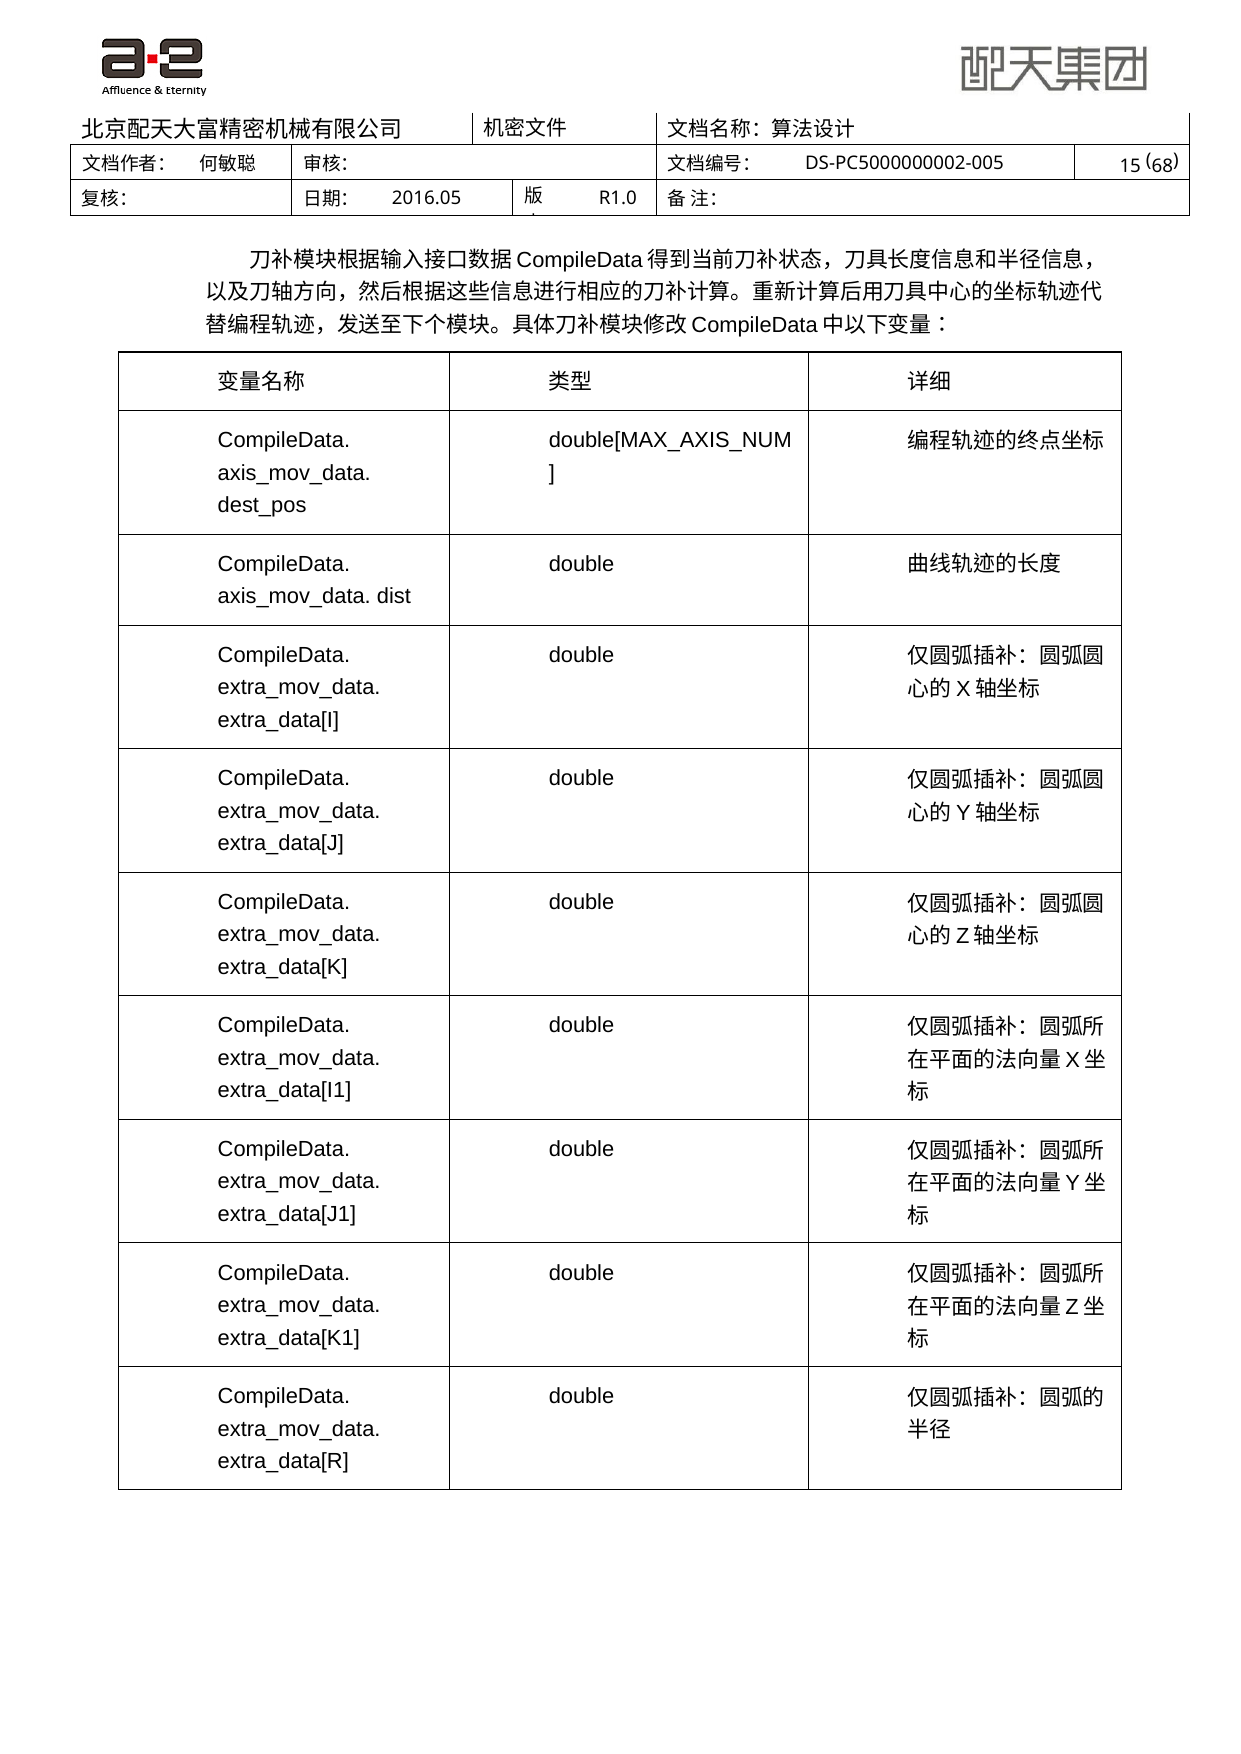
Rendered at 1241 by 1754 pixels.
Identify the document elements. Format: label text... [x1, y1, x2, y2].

table_cell CompileData. extra_mov_data. extra_data[K] [119, 873, 449, 995]
table_cell 仅圆弧插补：圆弧所在平面的法向量X坐标 [809, 996, 1121, 1119]
table_header 变量名称 [119, 353, 449, 410]
table_cell double [450, 873, 808, 995]
table_cell 仅圆弧插补：圆弧所在平面的法向量Z坐标 [809, 1243, 1121, 1366]
table_cell 编程轨迹的终点坐标 [809, 411, 1121, 533]
table_cell CompileData. extra_mov_data. extra_data[I1] [119, 996, 449, 1119]
table_header 详细 [809, 353, 1121, 410]
table_cell double [450, 535, 808, 624]
table_cell double[MAX_AXIS_NUM] [450, 411, 808, 533]
picture [81, 25, 212, 108]
table_cell 仅圆弧插补：圆弧所在平面的法向量Y坐标 [809, 1120, 1121, 1242]
table_cell 仅圆弧插补：圆弧的半径 [809, 1367, 1121, 1489]
table_cell double [450, 749, 808, 872]
table_cell double [450, 1243, 808, 1366]
table_cell CompileData. extra_mov_data. extra_data[R] [119, 1367, 449, 1489]
table_cell CompileData. axis_mov_data. dist [119, 535, 449, 624]
table_header 类型 [450, 353, 808, 410]
table_cell CompileData. extra_mov_data. extra_data[K1] [119, 1243, 449, 1366]
table_cell double [450, 626, 808, 748]
table_cell double [450, 1367, 808, 1489]
table_cell double [450, 996, 808, 1119]
table_cell CompileData. extra_mov_data. extra_data[J] [119, 749, 449, 872]
table_cell 仅圆弧插补：圆弧圆心的Y轴坐标 [809, 749, 1121, 872]
table_cell double [450, 1120, 808, 1242]
text 刀补模块根据输入接口数据CompileData得到当前刀补状态，刀具长度信息和半径信息，以及刀轴方向，然后根据这些信息进行相应的刀补计算。重新计算后用刀具中心的坐标轨迹代替编程轨迹，发送至下个模块。具体刀补模块修改CompileData中以下变量： [206, 241, 1122, 339]
picture [955, 25, 1179, 113]
table_cell 仅圆弧插补：圆弧圆心的Z轴坐标 [809, 873, 1121, 995]
table_cell CompileData. axis_mov_data. dest_pos [119, 411, 449, 533]
table_cell CompileData. extra_mov_data. extra_data[I] [119, 626, 449, 748]
table_cell 曲线轨迹的长度 [809, 535, 1121, 624]
table_cell 仅圆弧插补：圆弧圆心的X轴坐标 [809, 626, 1121, 748]
table_cell CompileData. extra_mov_data. extra_data[J1] [119, 1120, 449, 1242]
